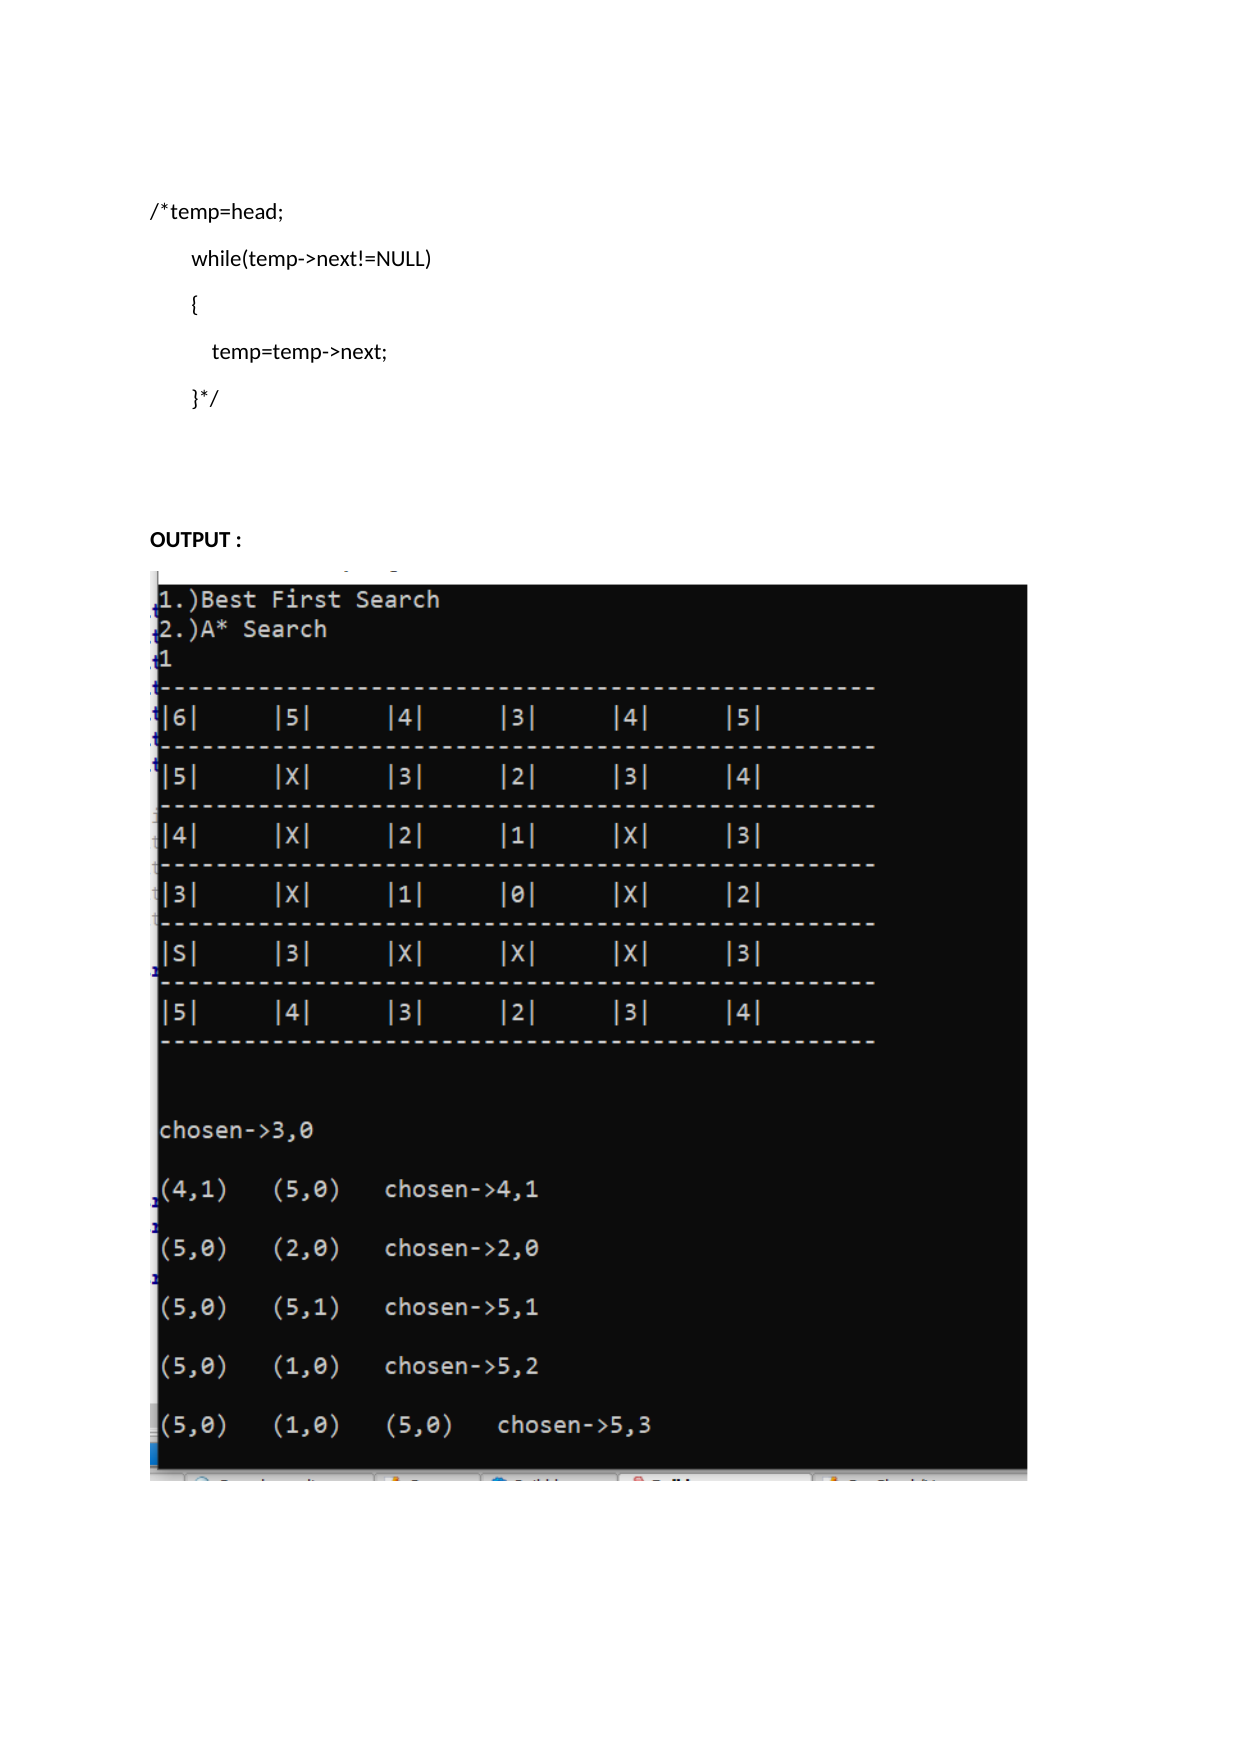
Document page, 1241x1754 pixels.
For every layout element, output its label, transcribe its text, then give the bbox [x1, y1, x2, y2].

text { [150, 291, 1090, 319]
text OUTPUT : [150, 525, 1090, 553]
text temp=temp->next; [150, 337, 1090, 366]
text }*/ [150, 384, 1090, 412]
picture [150, 571, 1028, 1481]
text while(temp->next!=NULL) [150, 244, 1090, 272]
text /*temp=head; [150, 197, 1090, 225]
